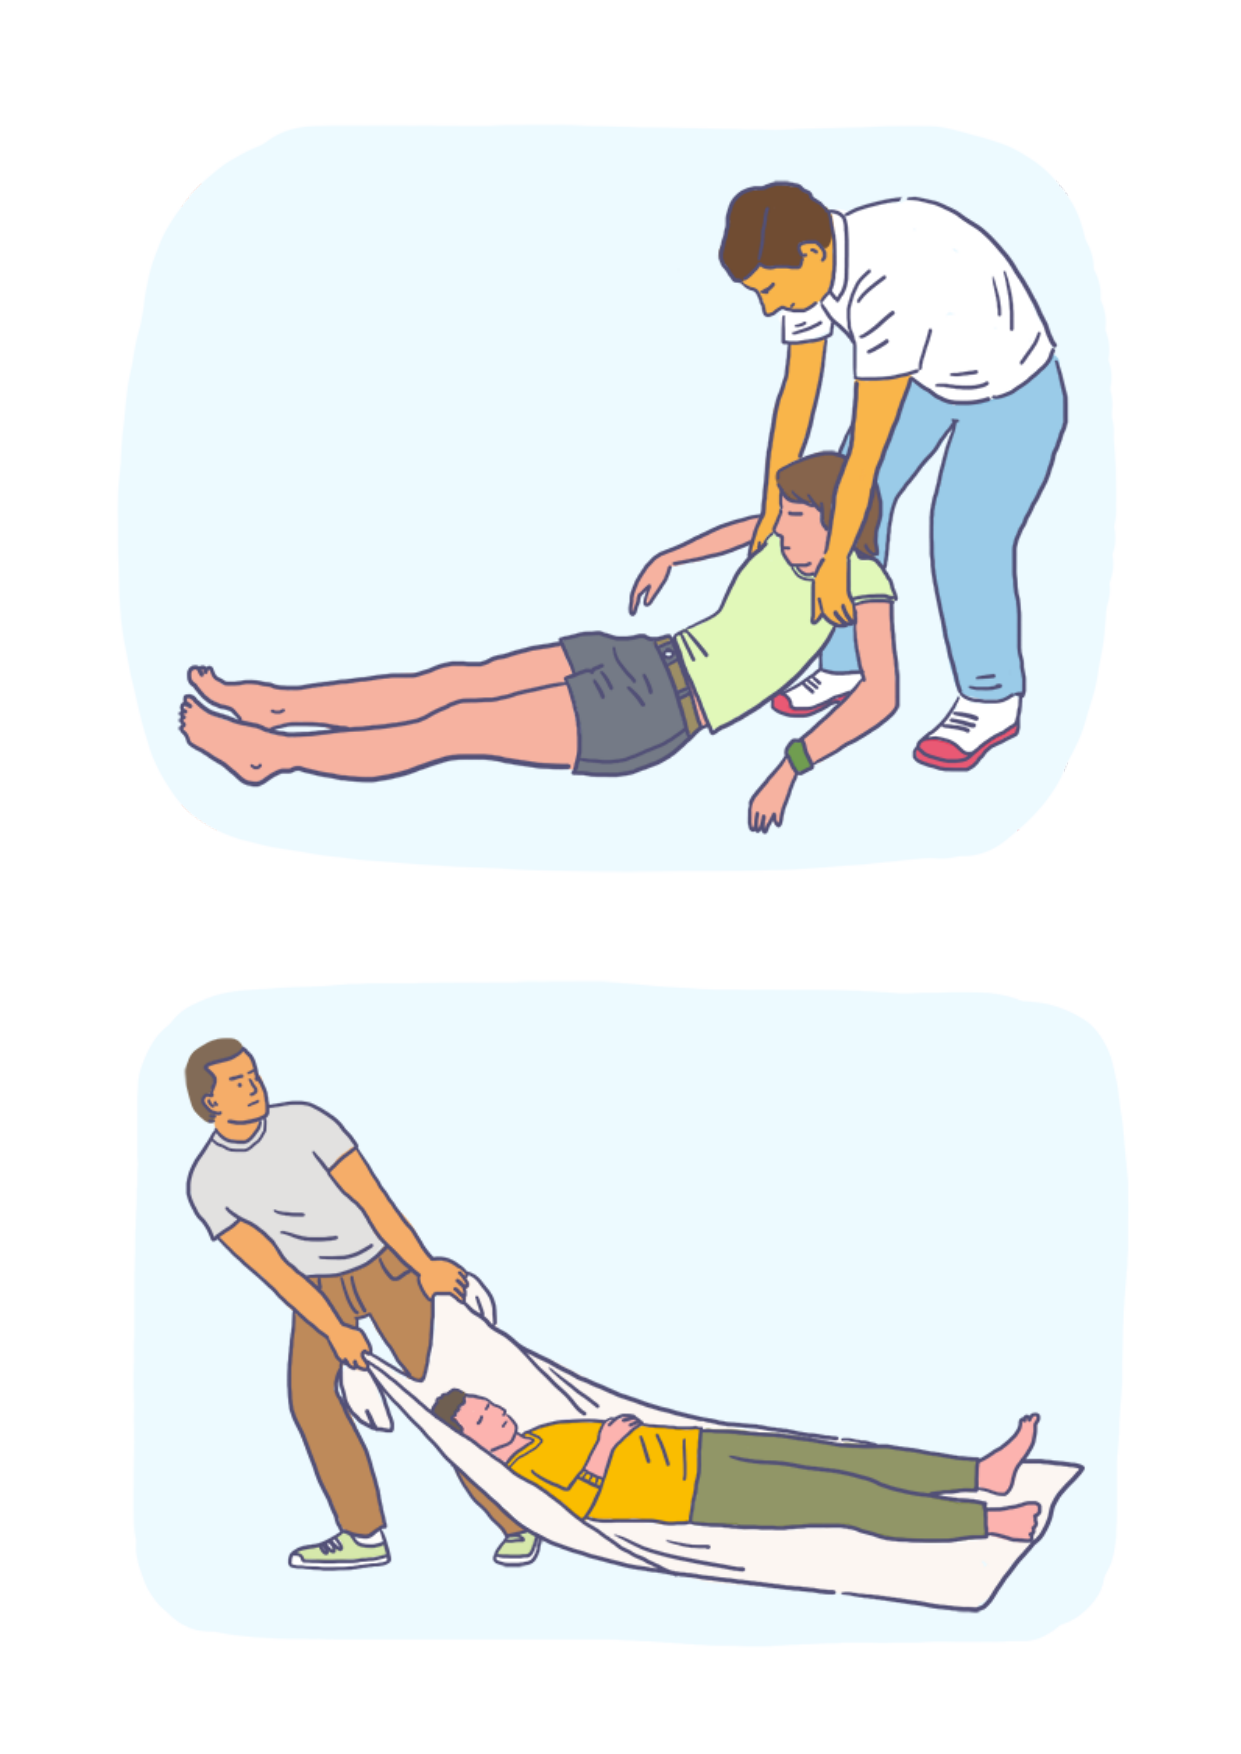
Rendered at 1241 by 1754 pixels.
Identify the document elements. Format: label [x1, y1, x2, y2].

picture [75, 946, 1166, 1679]
picture [75, 75, 1166, 916]
